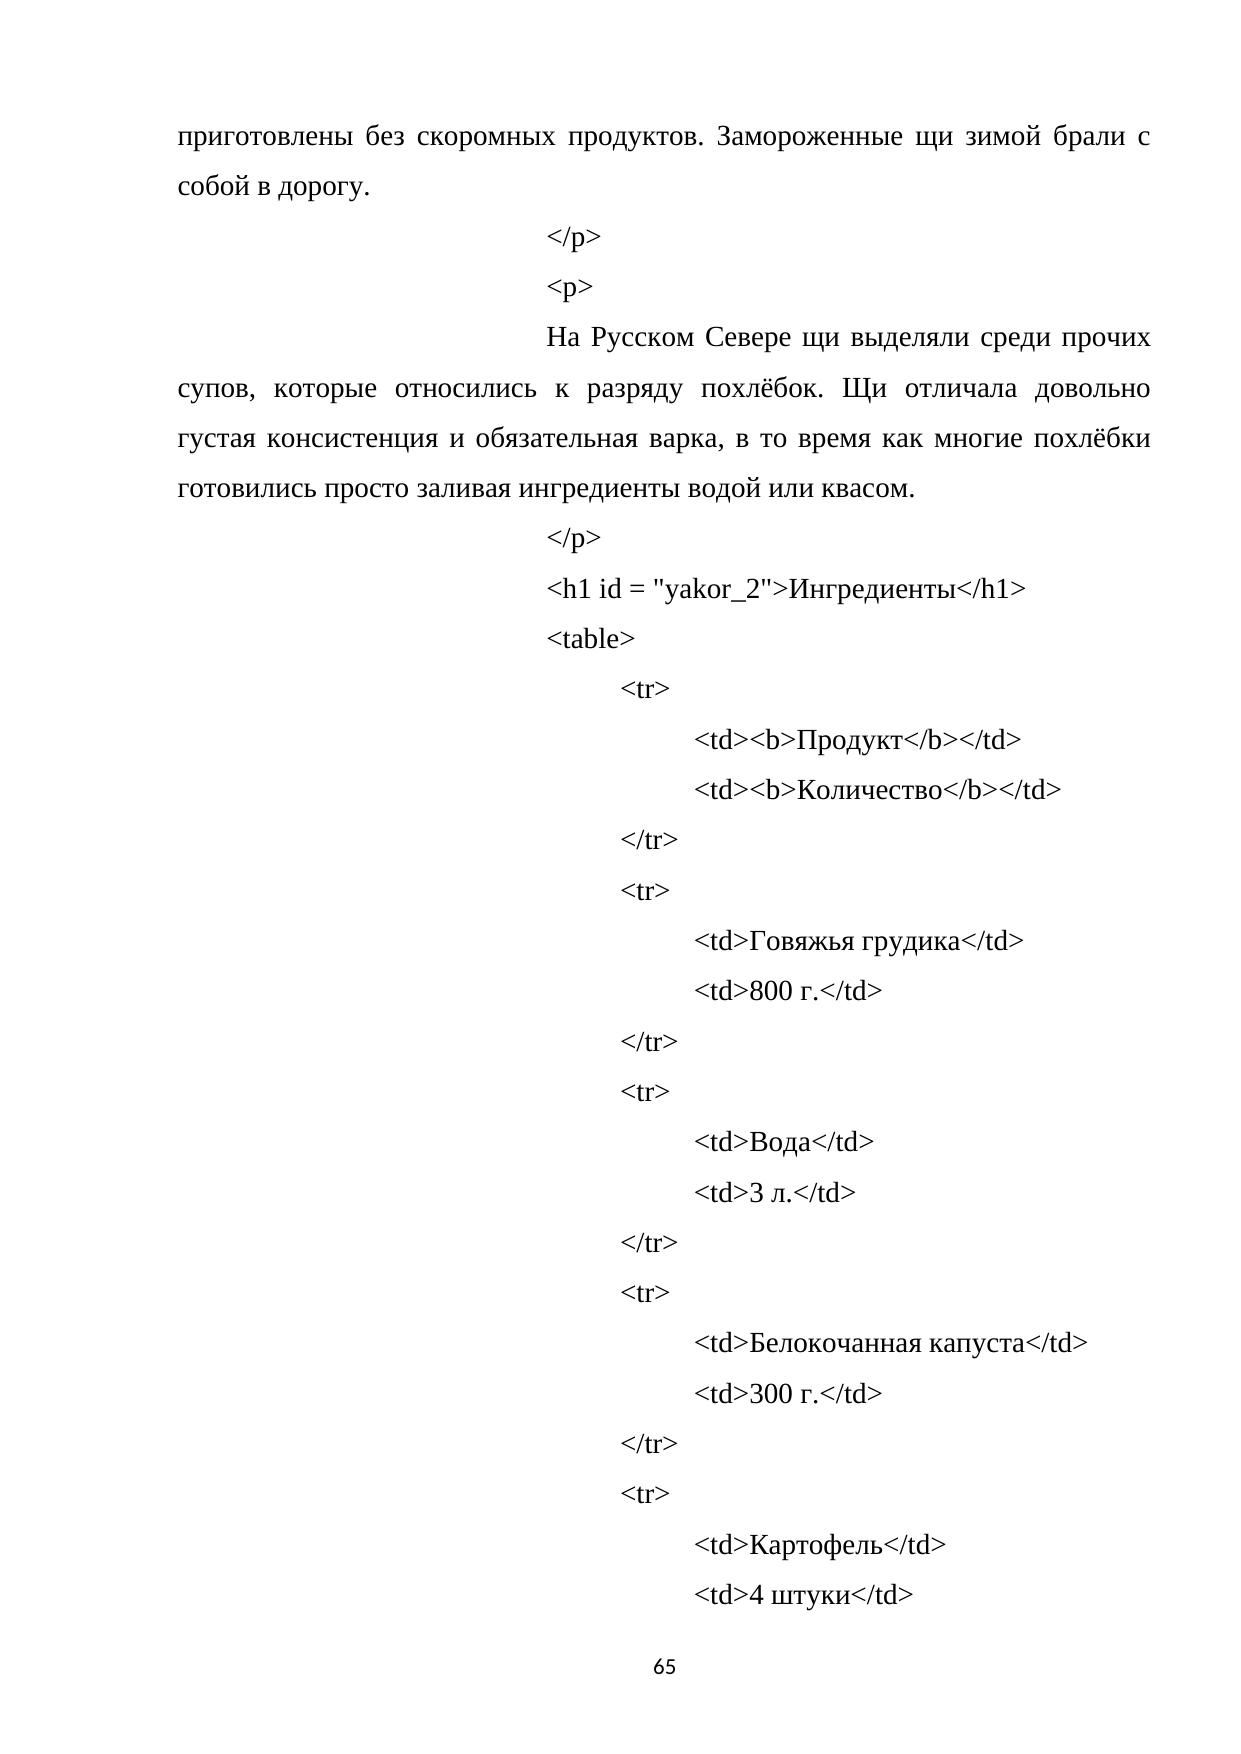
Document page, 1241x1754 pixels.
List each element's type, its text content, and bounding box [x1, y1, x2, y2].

text <td>Вода</td> [177, 1124, 1152, 1158]
text <tr> [177, 873, 1152, 906]
text <td>4 штуки</td> [177, 1577, 1152, 1611]
text </p> [177, 521, 1152, 554]
text <td>Говяжья грудика</td> [177, 923, 1152, 957]
text </p> [177, 219, 1152, 252]
text <td>3 л.</td> [177, 1175, 1152, 1208]
text </tr> [177, 1426, 1152, 1460]
text <td>800 г.</td> [177, 973, 1152, 1007]
text <p> [177, 269, 1152, 303]
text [177, 118, 1152, 202]
text <table> [177, 621, 1152, 655]
text <td><b>Количество</b></td> [177, 772, 1152, 806]
text </tr> [177, 822, 1152, 856]
text <tr> [177, 1477, 1152, 1510]
text <td>Белокочанная капуста</td> [177, 1326, 1152, 1359]
text <td><b>Продукт</b></td> [177, 722, 1152, 755]
text </tr> [177, 1225, 1152, 1258]
text <h1 id = "yakor_2">Ингредиенты</h1> [177, 571, 1152, 604]
text <tr> [177, 672, 1152, 705]
text <tr> [177, 1275, 1152, 1309]
text </tr> [177, 1024, 1152, 1057]
text <td>300 г.</td> [177, 1376, 1152, 1409]
text <tr> [177, 1074, 1152, 1108]
text На Русском Севере щи выделяли среди прочих супов, которые относились к разряду похлёбок. Щи отличала довольно густая консистенция и обязательная варка, в то время как многие похлёбки готовились просто заливая ингредиенты водой или квасом. [177, 319, 1152, 504]
text <td>Картофель</td> [177, 1527, 1152, 1560]
